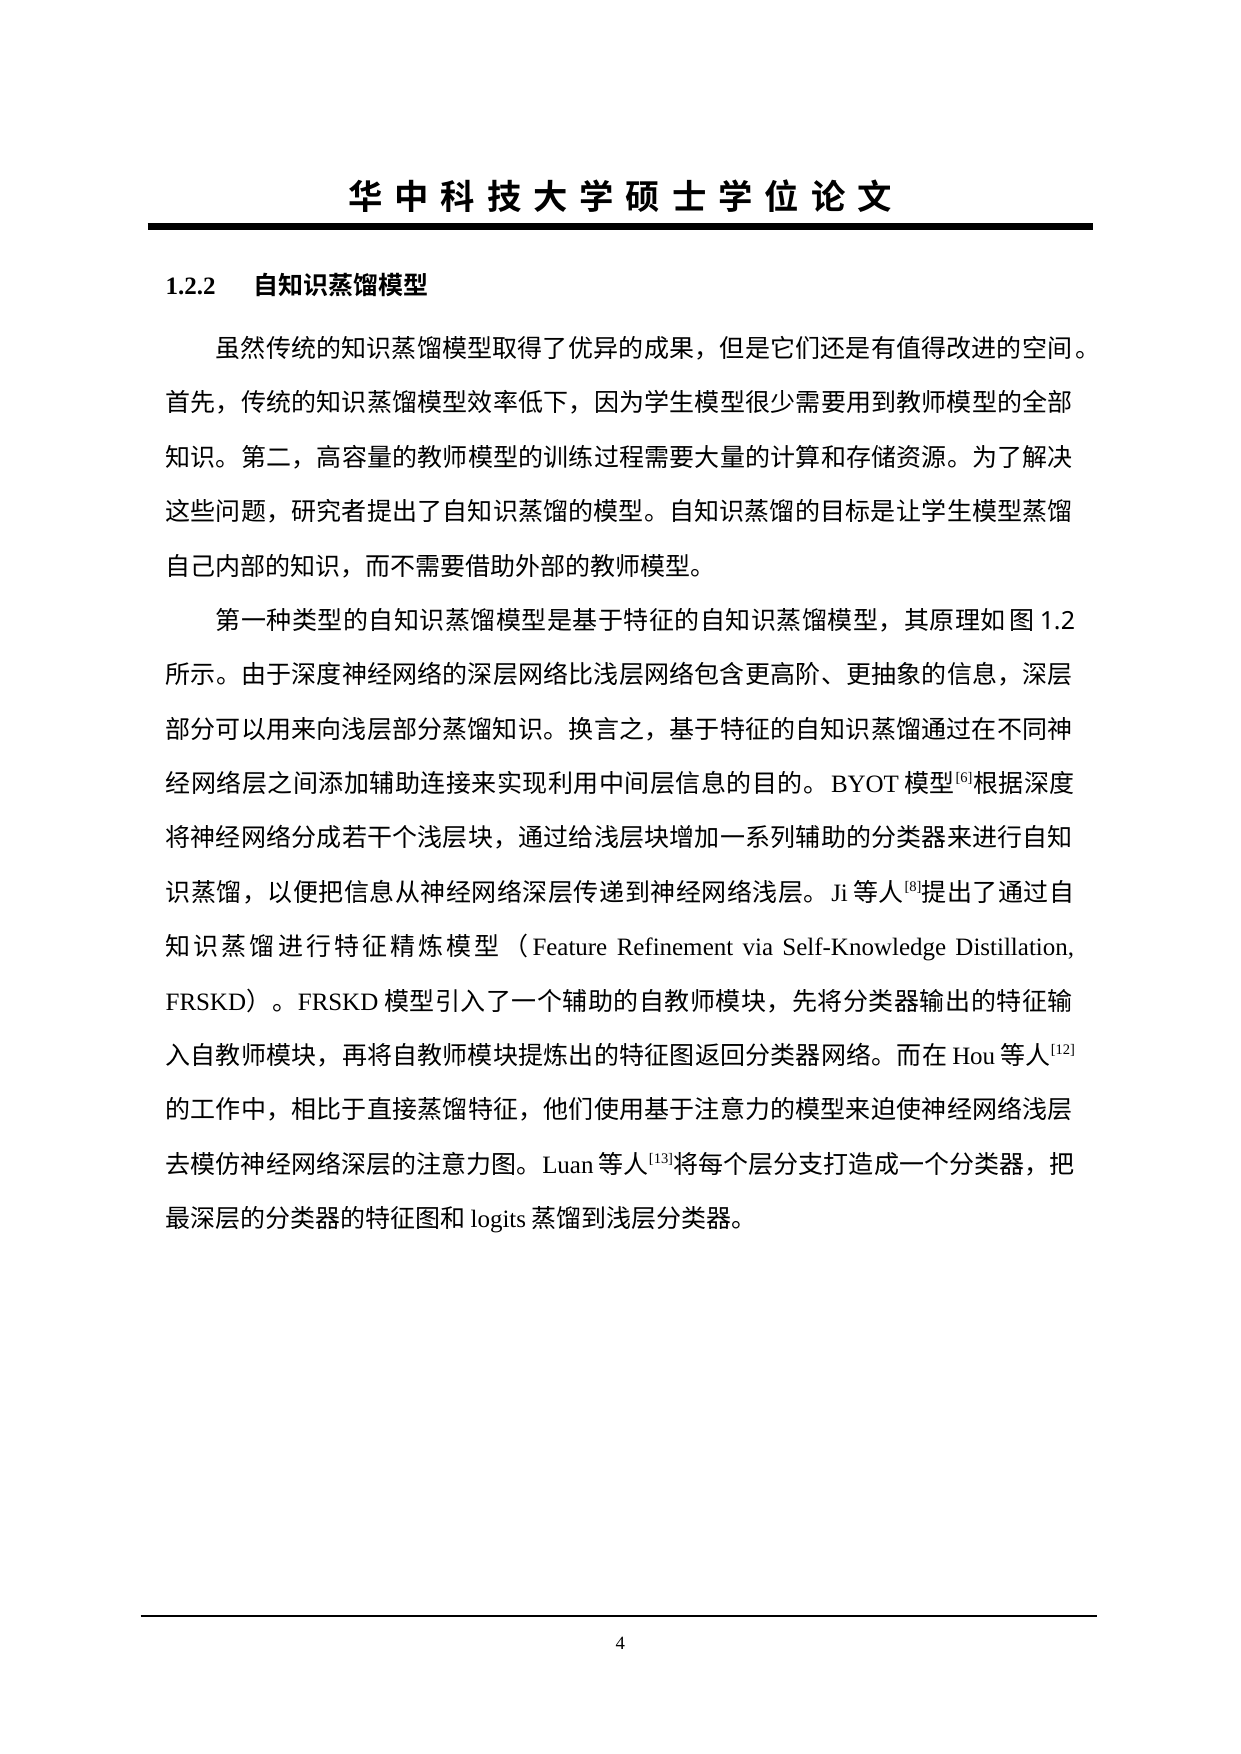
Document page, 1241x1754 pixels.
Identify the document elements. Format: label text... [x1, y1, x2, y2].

subtitle 自知识蒸馏模型 [165, 266, 1075, 302]
text 第一种类型的自知识蒸馏模型是基于特征的自知识蒸馏模型，其原理如图1.2所示。由于深度神经网络的深层网络比浅层网络包含更高阶、更抽象的信息，深层部分可以用来向浅层部分蒸馏知识。换言之，基于特征的自知识蒸馏通过在不同神经网络层之间添加辅助连接来实现利用中间层信息的目的。BYOT模型[6]根据深度将神经网络分成若干个浅层块，通过给浅层块增加一系列辅助的分类器来进行自知识蒸馏，以便把信息从神经网络深层传递到神经网络浅层。Ji等人[8]提出了通过自知识蒸馏进行特征精炼模型（Feature Refinement via Self-Knowledge Distillation, FRSKD）。FRSKD模型引入了一个辅助的自教师模块，先将分类器输出的特征输入自教师模块，再将自教师模块提炼出的特征图返回分类器网络。而在Hou等人[12]的工作中，相比于直接蒸馏特征，他们使用基于注意力的模型来迫使神经网络浅层去模仿神经网络深层的注意力图。Luan等人‍[13]将每个层分支打造成一个分类器，把最深层的分类器的特征图和logits蒸馏到浅层分类器。 [165, 600, 1075, 1235]
text 虽然传统的知识蒸馏模型取得了优异的成果，但是它们还是有值得改进的空间。首先，传统的知识蒸馏模型效率低下，因为学生模型很少需要用到教师模型的全部知识。第二，高容量的教师模型的训练过程需要大量的计算和存储资源。为了解决这些问题，研究者提出了自知识蒸馏的模型。自知识蒸馏的目标是让学生模型蒸馏自己内部的知识，而不需要借助外部的教师模型。 [165, 328, 1075, 582]
